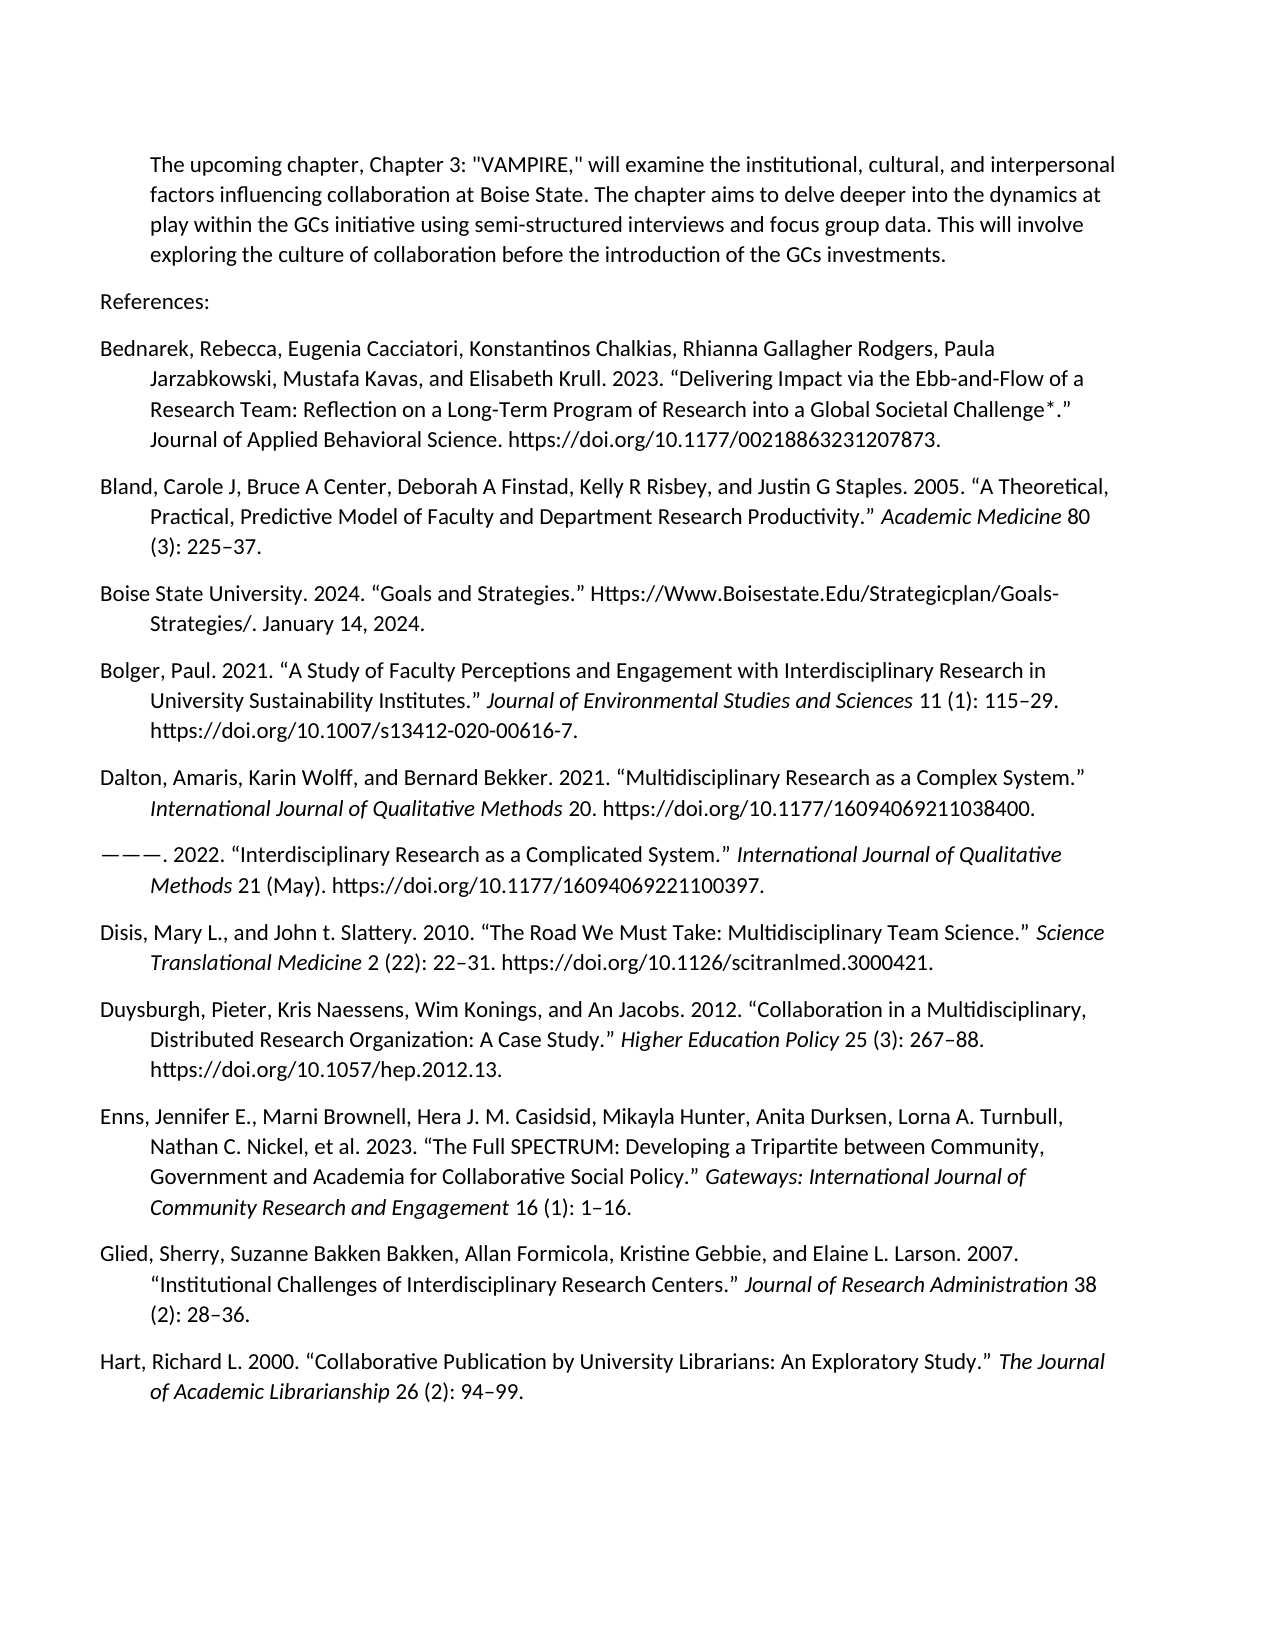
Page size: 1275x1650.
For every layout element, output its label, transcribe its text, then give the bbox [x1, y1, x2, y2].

text The upcoming chapter, Chapter 3: "VAMPIRE," will examine the institutional, cultural, and interpersonal factors influencing collaboration at Boise State. The chapter aims to delve deeper into the dynamics at play within the GCs initiative using semi-structured interviews and focus group data. This will involve exploring the culture of collaboration before the introduction of the GCs investments. [150, 150, 1125, 269]
text References: [100, 287, 1125, 316]
